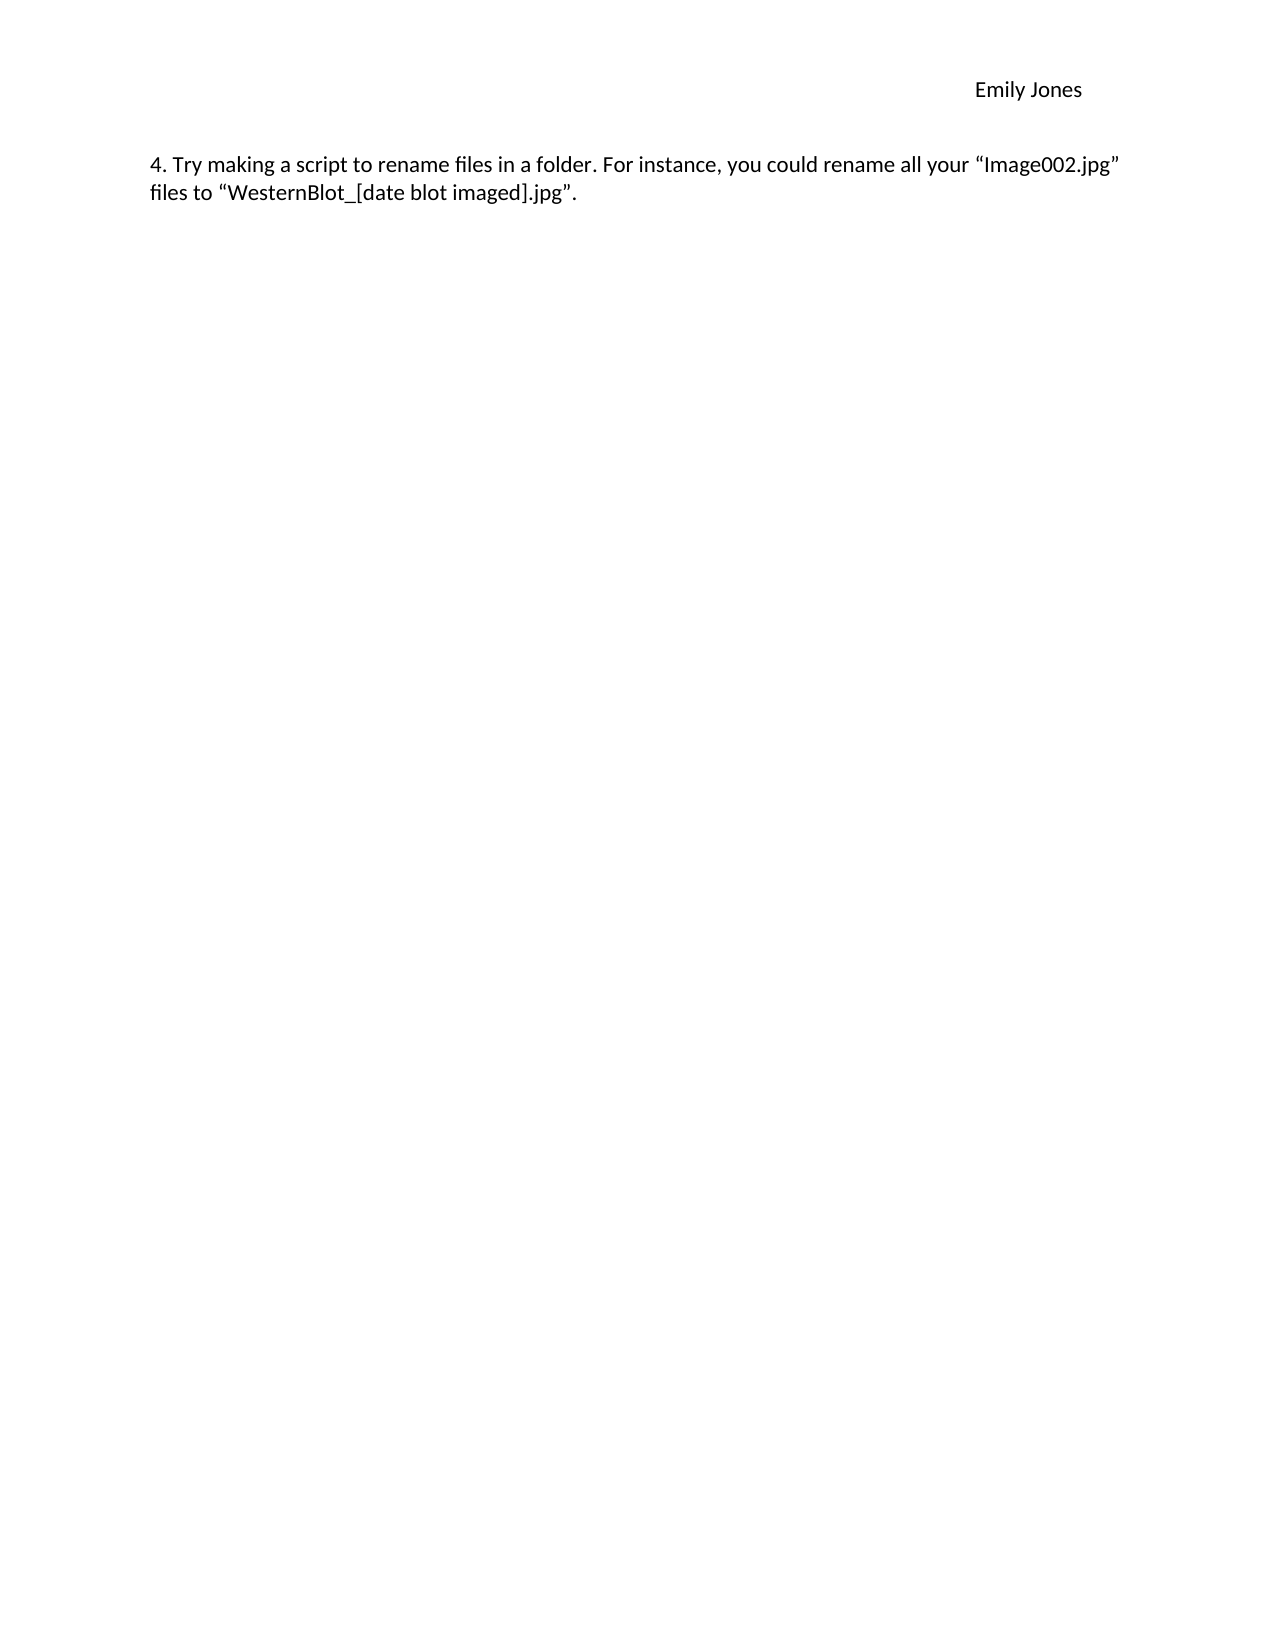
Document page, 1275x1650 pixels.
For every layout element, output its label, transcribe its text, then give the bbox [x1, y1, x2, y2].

text 4. Try making a script to rename files in a folder. For instance, you could rename all your “Image002.jpg” files to “WesternBlot_[date blot imaged].jpg”. [150, 150, 1125, 206]
